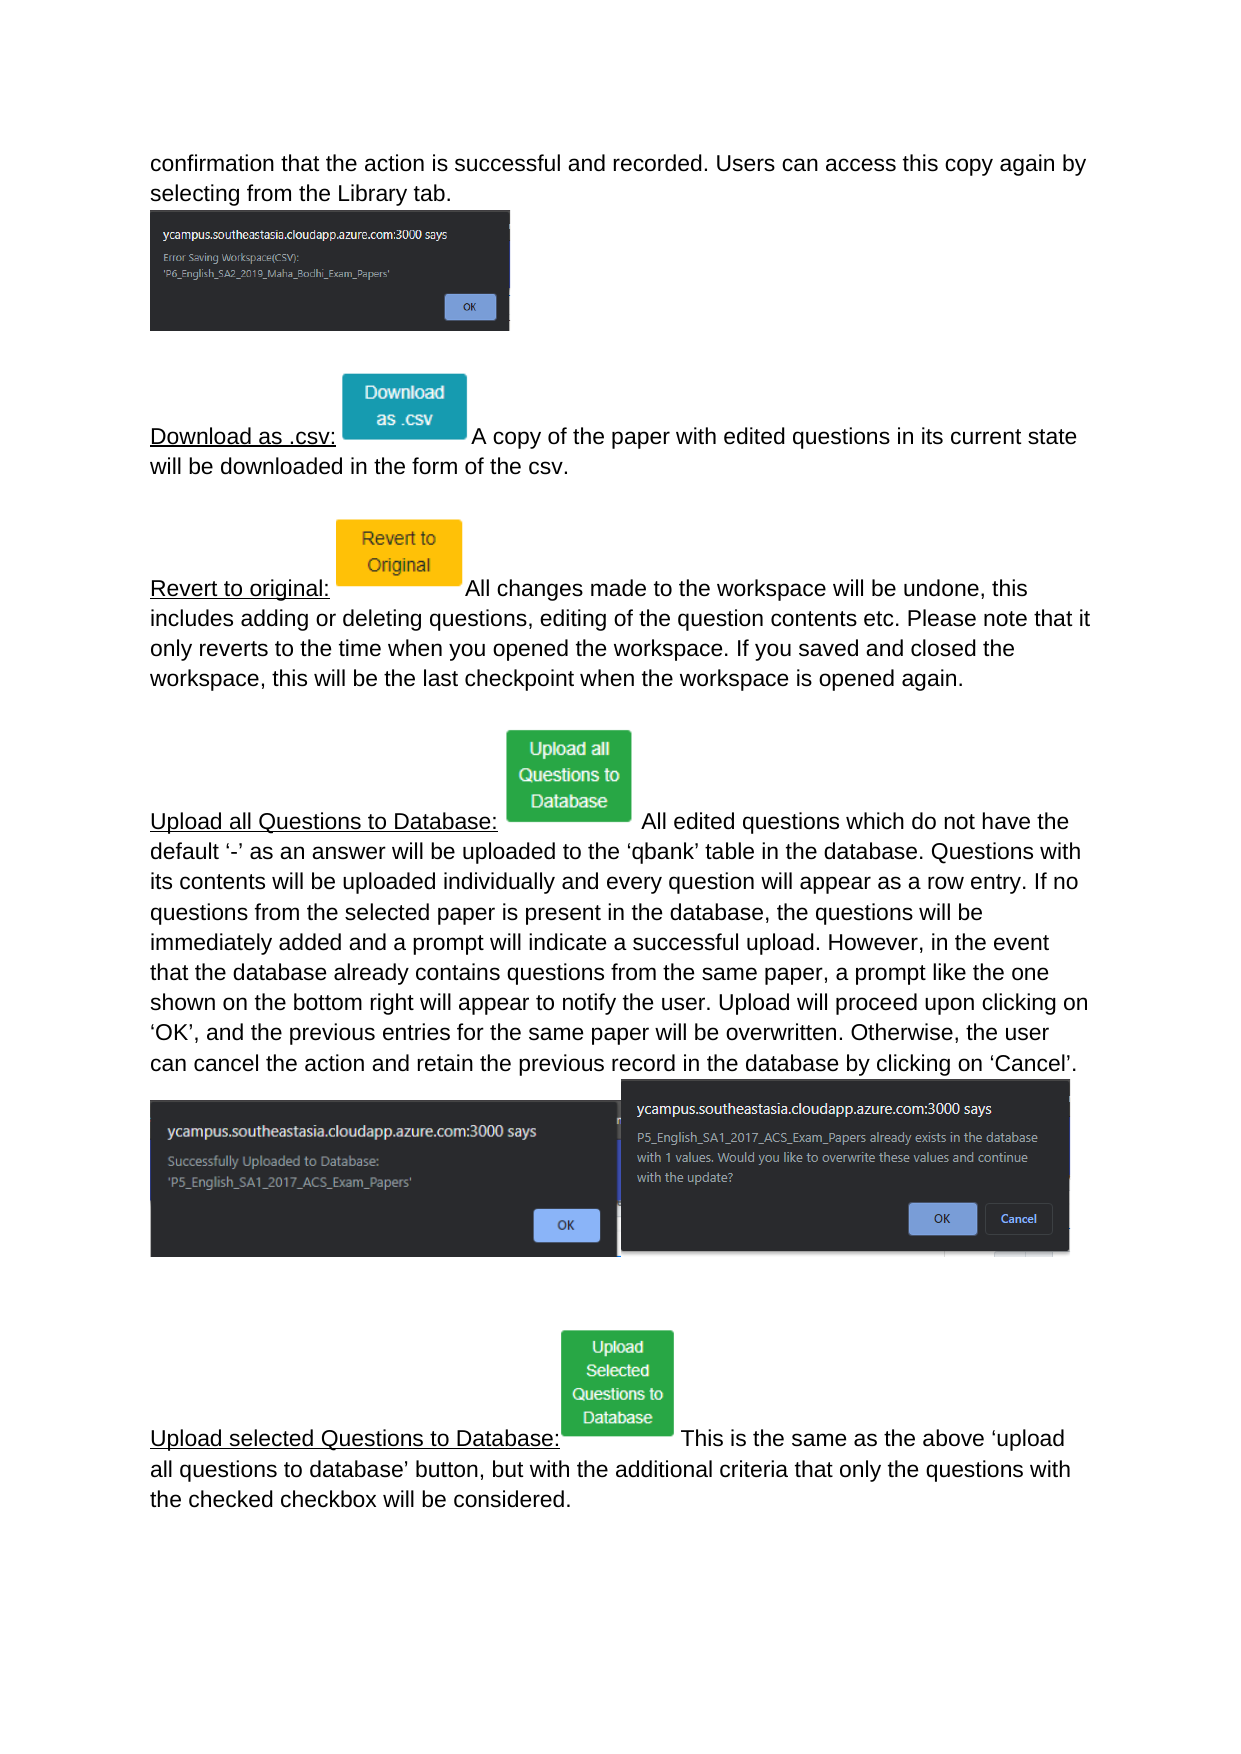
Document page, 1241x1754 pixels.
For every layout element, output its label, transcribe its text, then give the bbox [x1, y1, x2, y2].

text Upload all Questions to Database: All edited questions which do not have the default ‘-’ as an answer will be uploaded to the ‘qbank’ table in the database. Questions with its contents will be uploaded individually and every question will appear as a row entry. If no questions from the selected paper is present in the database, the questions will be immediately added and a prompt will indicate a successful upload. However, in the event that the database already contains questions from the same paper, a prompt like the one shown on the bottom right will appear to notify the user. Upload will proceed upon clicking on ‘OK’, and the previous entries for the same paper will be overwritten. Otherwise, the user can cancel the action and retain the previous record in the database by clicking on ‘Cancel’. [150, 726, 1090, 1076]
picture [150, 1079, 1071, 1257]
picture [336, 513, 465, 597]
picture [560, 1321, 681, 1447]
picture [504, 725, 642, 830]
text Upload selected Questions to Database:This is the same as the above ‘upload all questions to database’ button, but with the additional criteria that only the questions with the checked checkbox will be considered. [150, 1321, 1090, 1512]
picture [342, 366, 471, 445]
text Download as .csv: A copy of the paper with edited questions in its current state will be downloaded in the form of the csv. [150, 366, 1090, 479]
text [150, 150, 1090, 207]
picture [150, 210, 511, 331]
text Revert to original: All changes made to the workspace will be undone, this includes adding or deleting questions, editing of the question contents etc. Please note that it only reverts to the time when you opened the workspace. If you saved and closed the workspace, this will be the last checkpoint when the workspace is opened again. [150, 513, 1090, 692]
